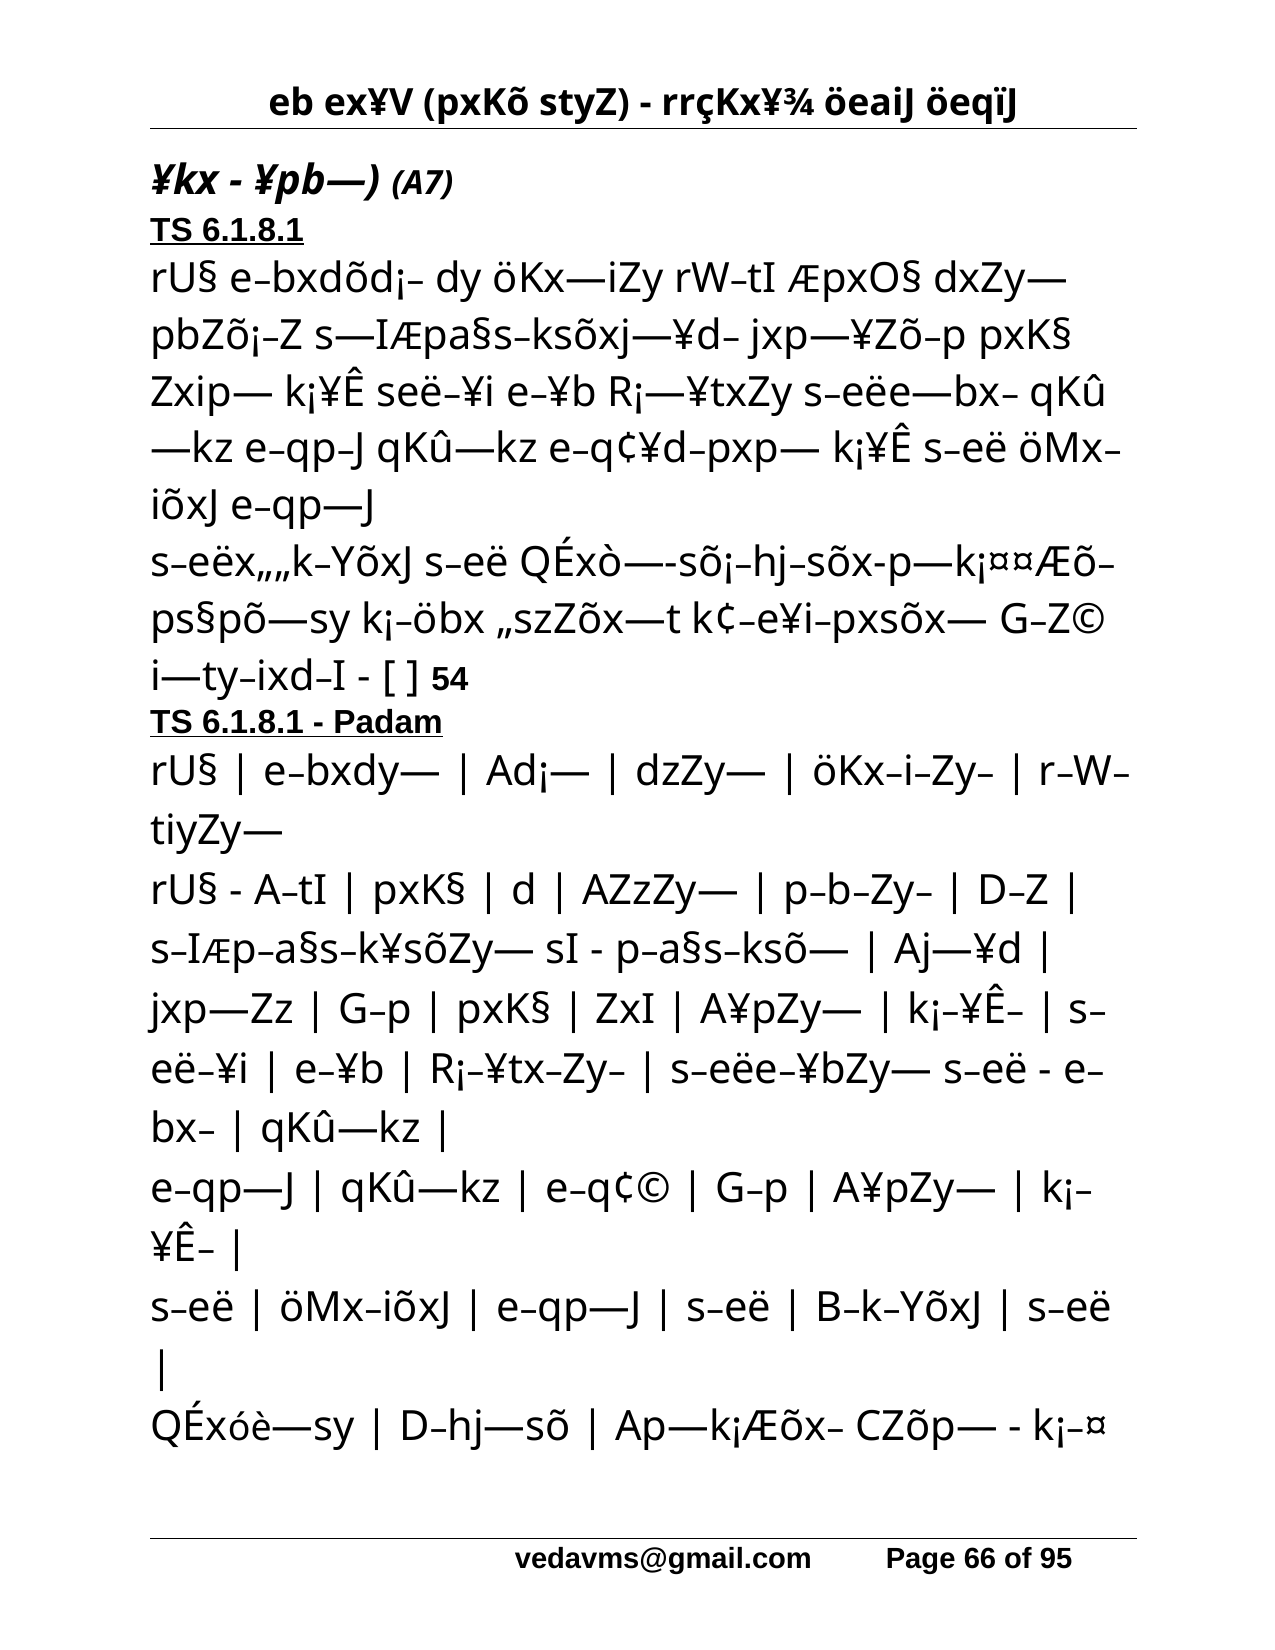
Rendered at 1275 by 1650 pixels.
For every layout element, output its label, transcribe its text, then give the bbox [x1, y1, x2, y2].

text TS 6.1.8.1 - Padam [150, 702, 1137, 741]
text s–eëx„„k–YõxJ s–eë QÉxò—-sõ¡–hj–sõx-p—k¡¤¤Æõ– ps§põ—sy k¡–öbx „szZõx—t k¢–e¥i–pxsõx— G–Z© [150, 532, 1137, 645]
text rU§ e–bxdõd¡– dy öKx—iZy rW–tI ÆpxO§ dxZy— [150, 248, 1137, 305]
text QÉxóè—sy | D–hj—sõ | Ap—k¡Æõx– CZõp— - k¡–¤¤Æõ– | psûz˜ | A–sy– | k¡–öbx | A–sy– | CZy— | B–t– | k¢–eI | [150, 1396, 1137, 1453]
text pbZõ¡–Z s—IÆpa§s–ksõxj—¥d– jxp—¥Zõ–p pxK§ Zxip— k¡¥Ê seë–¥i e–¥b R¡—¥txZy s–eëe—bx– qKû—kz e–qp–J qKû—kz e–q¢¥d–pxp— k¡¥Ê s–eë öMx–iõxJ e–qp—J [150, 305, 1137, 532]
text e–qp—J | qKû—kz | e–q¢© | G–p | A¥pZy— | k¡–¥Ê– | [150, 1158, 1137, 1274]
text s–IÆp–a§s–k¥sõZy— sI - p–a§s–ksõ— | Aj—¥d | [150, 919, 1137, 976]
text jxp—Zz | G–p | pxK§ | ZxI | A¥pZy— | k¡–¥Ê– | s–eë–¥i | e–¥b | R¡–¥tx–Zy– | s–eëe–¥bZy— s–eë - e–bx– | qKû—kz | [150, 979, 1137, 1155]
text i—ty–ixd–I - [ ] 54 [150, 645, 1137, 702]
text rU§ | e–bxdy— | Ad¡— | dzZy— | öKx–i–Zy– | r–W–tiyZy— [150, 741, 1137, 857]
text rU§ - A–tI | pxK§ | d | AZzZy— | p–b–Zy– | D–Z | [150, 860, 1137, 917]
text s–eë | öMx–iõxJ | e–qp—J | s–eë | B–k–YõxJ | s–eë | [150, 1277, 1137, 1393]
text TS 6.1.8.1 [150, 209, 1193, 248]
